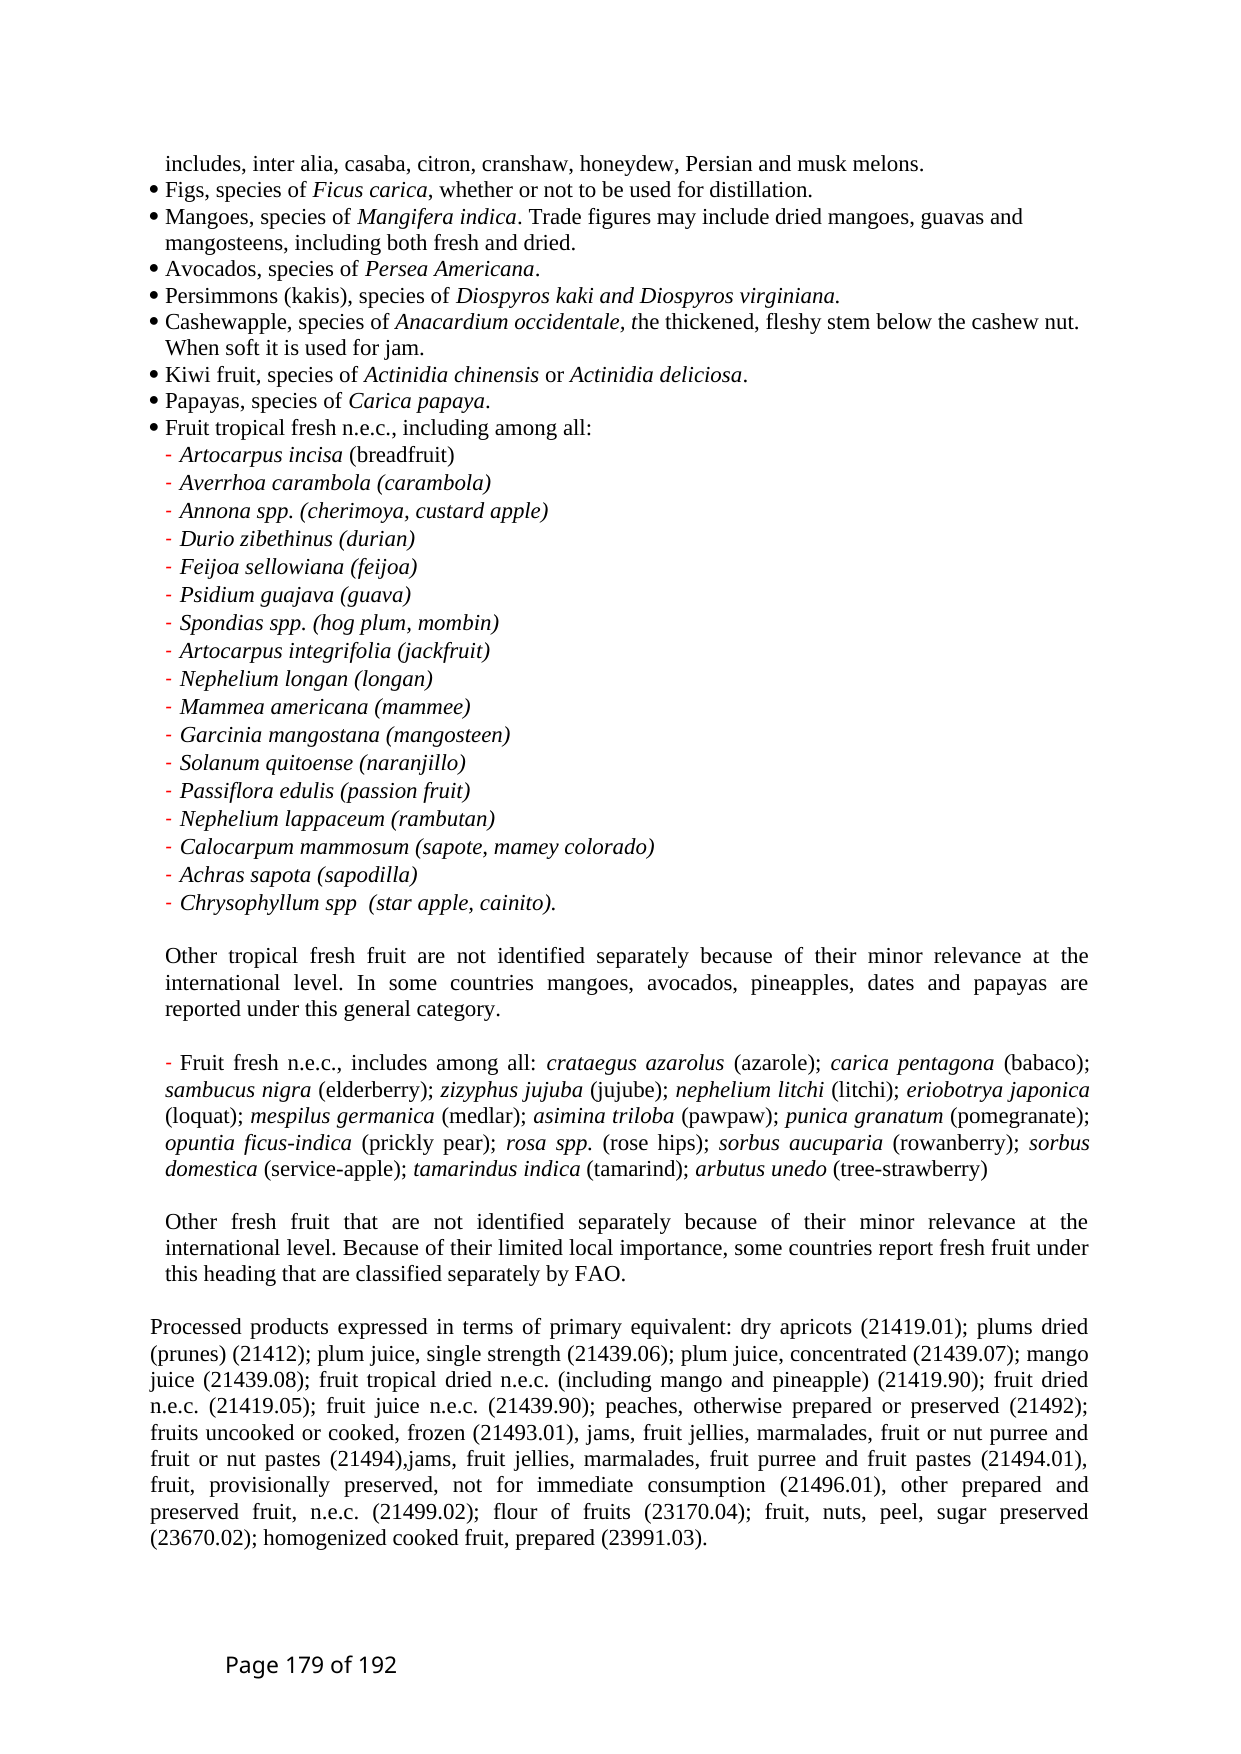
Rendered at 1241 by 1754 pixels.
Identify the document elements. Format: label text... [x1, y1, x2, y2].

list Calocarpum mammosum (sapote, mamey colorado) [165, 832, 1090, 860]
list Kiwi fruit, species of Actinidia chinensis or Actinidia deliciosa. [150, 361, 1090, 387]
list Fruit tropical fresh n.e.c., including among all: [150, 413, 1090, 440]
list Persimmons (kakis), species of Diospyros kaki and Diospyros virginiana. [150, 282, 1090, 308]
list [150, 150, 1090, 176]
list Averrhoa carambola (carambola) [165, 468, 1090, 496]
list Fruit fresh n.e.c., includes among all: crataegus azarolus (azarole); carica pentagona (babaco); sambucus nigra (elderberry); zizyphus jujuba (jujube); nephelium litchi (litchi); eriobotrya japonica (loquat); mespilus germanica (medlar); asimina triloba (pawpaw); punica granatum (pomegranate); opuntia ficus-indica (prickly pear); rosa spp. (rose hips); sorbus aucuparia (rowanberry); sorbus domestica (service-apple); tamarindus indica (tamarind); arbutus unedo (tree-strawberry) [165, 1048, 1090, 1181]
list Other tropical fresh fruit are not identified separately because of their minor relevance at the international level. In some countries mangoes, avocados, pineapples, dates and papayas are reported under this general category. [165, 943, 1090, 1022]
list Artocarpus incisa (breadfruit) [165, 440, 1090, 468]
list Feijoa sellowiana (feijoa) [165, 552, 1090, 580]
list Garcinia mangostana (mangosteen) [165, 720, 1090, 748]
list Figs, species of Ficus carica, whether or not to be used for distillation. [150, 176, 1090, 203]
list Psidium guajava (guava) [165, 580, 1090, 608]
list Durio zibethinus (durian) [165, 524, 1090, 552]
list Papayas, species of Carica papaya. [150, 387, 1090, 413]
list Chrysophyllum spp (star apple, cainito). [165, 888, 1090, 916]
list Achras sapota (sapodilla) [165, 860, 1090, 888]
text Processed products expressed in terms of primary equivalent: dry apricots (21419.01); plums dried (prunes) (21412); plum juice, single strength (21439.06); plum juice, concentrated (21439.07); mango juice (21439.08); fruit tropical dried n.e.c. (including mango and pineapple) (21419.90); fruit dried n.e.c. (21419.05); fruit juice n.e.c. (21439.90); peaches, otherwise prepared or preserved (21492); fruits uncooked or cooked, frozen (21493.01), jams, fruit jellies, marmalades, fruit or nut purree and fruit or nut pastes (21494),jams, fruit jellies, marmalades, fruit purree and fruit pastes (21494.01), fruit, provisionally preserved, not for immediate consumption (21496.01), other prepared and preserved fruit, n.e.c. (21499.02); flour of fruits (23170.04); fruit, nuts, peel, sugar preserved (23670.02); homogenized cooked fruit, prepared (23991.03). [150, 1313, 1090, 1550]
list Solanum quitoense (naranjillo) [165, 748, 1090, 776]
list Other fresh fruit that are not identified separately because of their minor relevance at the international level. Because of their limited local importance, some countries report fresh fruit under this heading that are classified separately by FAO. [165, 1208, 1090, 1287]
list Mammea americana (mammee) [165, 692, 1090, 720]
list Nephelium lappaceum (rambutan) [165, 804, 1090, 832]
list Passiflora edulis (passion fruit) [165, 776, 1090, 804]
list Nephelium longan (longan) [165, 664, 1090, 692]
list Cashewapple, species of Anacardium occidentale, the thickened, fleshy stem below the cashew nut. When soft it is used for jam. [150, 308, 1090, 361]
list Avocados, species of Persea Americana. [150, 255, 1090, 282]
list Spondias spp. (hog plum, mombin) [165, 608, 1090, 636]
list Annona spp. (cherimoya, custard apple) [165, 496, 1090, 524]
list Mangoes, species of Mangifera indica. Trade figures may include dried mangoes, guavas and mangosteens, including both fresh and dried. [150, 203, 1090, 255]
list Artocarpus integrifolia (jackfruit) [165, 636, 1090, 664]
